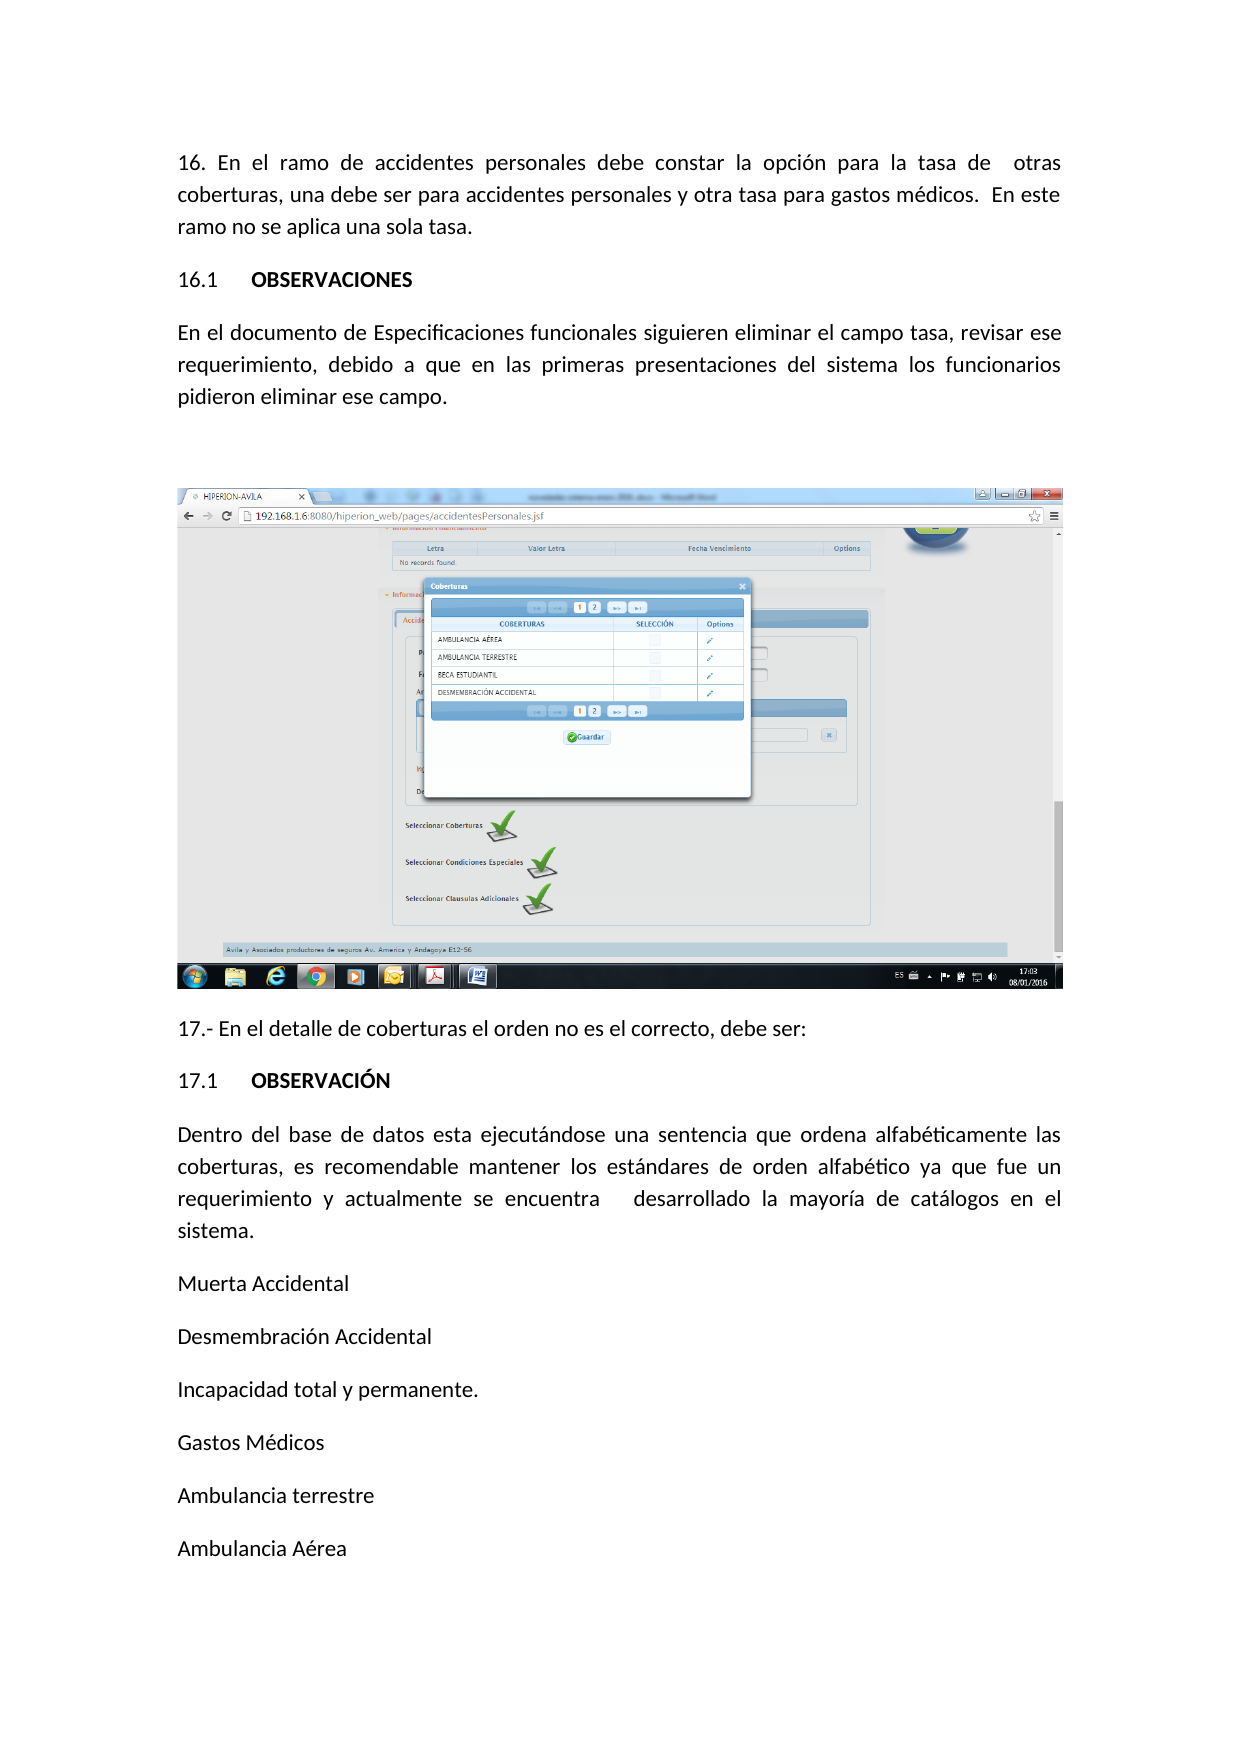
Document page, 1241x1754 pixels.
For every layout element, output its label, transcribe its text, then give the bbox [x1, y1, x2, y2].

text Desmembración Accidental [177, 1322, 1063, 1350]
text 17.- En el detalle de coberturas el orden no es el correcto, debe ser: [177, 1014, 1063, 1042]
text 16. En el ramo de accidentes personales debe constar la opción para la tasa de otras coberturas, una debe ser para accidentes personales y otra tasa para gastos médicos. En este ramo no se aplica una sola tasa. [177, 148, 1063, 240]
text Dentro del base de datos esta ejecutándose una sentencia que ordena alfabéticamente las coberturas, es recomendable mantener los estándares de orden alfabético ya que fue un requerimiento y actualmente se encuentra desarrollado la mayoría de catálogos en el sistema. [177, 1120, 1063, 1244]
text 17.1 OBSERVACIÓN [177, 1067, 1063, 1095]
text Incapacidad total y permanente. [177, 1375, 1063, 1403]
text 16.1 OBSERVACIONES [177, 265, 1063, 293]
text Ambulancia Aérea [177, 1534, 1063, 1562]
text Muerta Accidental [177, 1269, 1063, 1297]
text Ambulancia terrestre [177, 1481, 1063, 1509]
text En el documento de Especificaciones funcionales siguieren eliminar el campo tasa, revisar ese requerimiento, debido a que en las primeras presentaciones del sistema los funcionarios pidieron eliminar ese campo. [177, 318, 1063, 410]
text Gastos Médicos [177, 1428, 1063, 1456]
picture [177, 488, 1063, 989]
